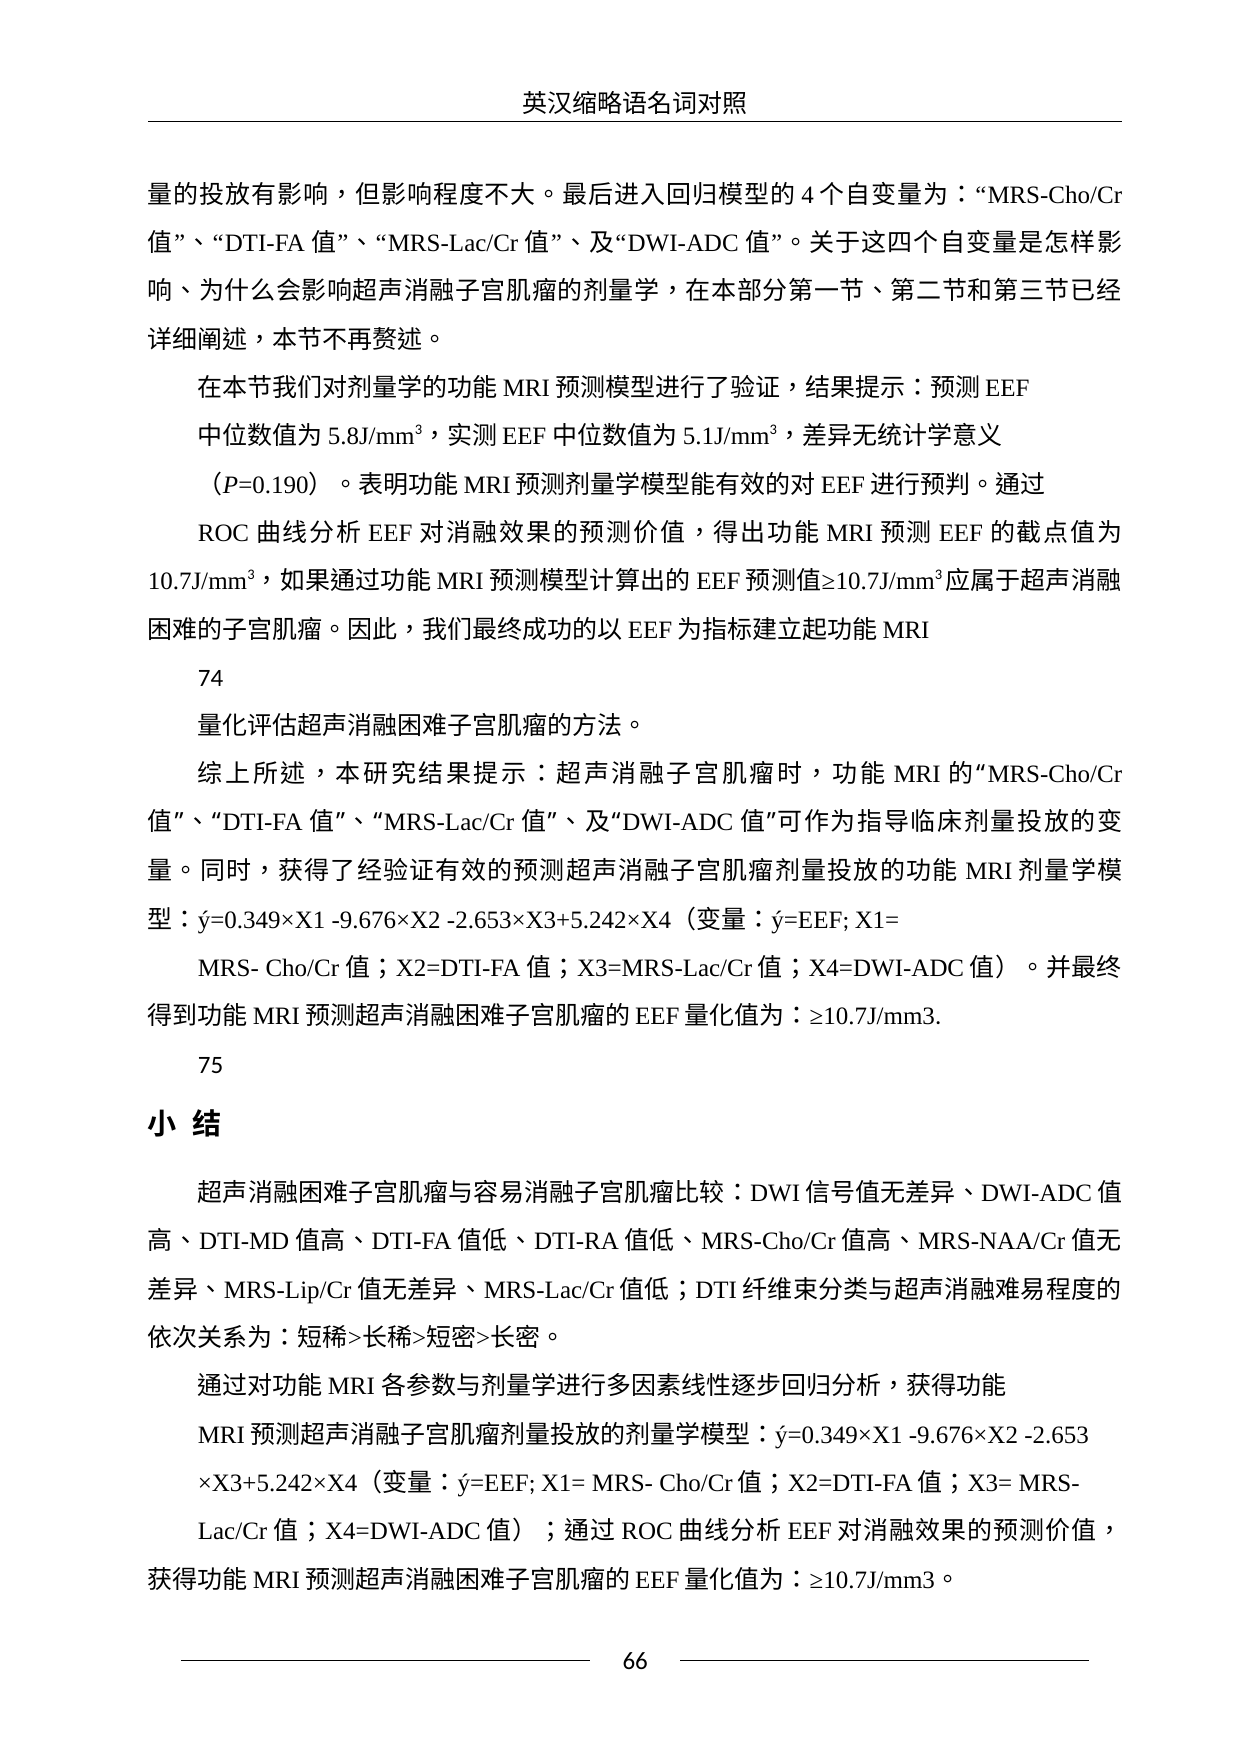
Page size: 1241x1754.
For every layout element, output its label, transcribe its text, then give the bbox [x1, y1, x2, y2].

text 在本节我们对剂量学的功能MRI预测模型进行了验证，结果提示：预测EEF [148, 354, 1122, 403]
text 量化评估超声消融困难子宫肌瘤的方法。 [148, 693, 1122, 741]
text （P=0.190）。表明功能MRI预测剂量学模型能有效的对EEF进行预判。通过 [148, 451, 1122, 499]
text 通过对功能MRI 各参数与剂量学进行多因素线性逐步回归分析，获得功能 [148, 1353, 1122, 1401]
text ×X3+5.242×X4（变量：ý=EEF; X1= MRS- Cho/Cr值；X2=DTI-FA值；X3= MRS- [148, 1449, 1122, 1498]
subtitle 小 结 [148, 1103, 1122, 1143]
text 超声消融困难子宫肌瘤与容易消融子宫肌瘤比较：DWI信号值无差异、DWI-ADC值高、DTI-MD值高、DTI-FA值低、DTI-RA值低、MRS-Cho/Cr值高、MRS-NAA/Cr值无差异、MRS-Lip/Cr值无差异、MRS-Lac/Cr值低；DTI纤维束分类与超声消融难易程度的依次关系为：短稀>长稀>短密>长密。 [148, 1159, 1122, 1353]
text 75 [148, 1031, 1122, 1079]
text 74 [148, 644, 1122, 693]
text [148, 161, 1122, 354]
text Lac/Cr值；X4=DWI-ADC值）；通过ROC曲线分析EEF对消融效果的预测价值，获得功能MRI预测超声消融困难子宫肌瘤的EEF量化值为：≥10.7J/mm3。 [148, 1498, 1122, 1594]
text 综上所述，本研究结果提示：超声消融子宫肌瘤时，功能MRI的“MRS-Cho/Cr值”、“DTI-FA值”、“MRS-Lac/Cr值”、及“DWI-ADC值”可作为指导临床剂量投放的变量。同时，获得了经验证有效的预测超声消融子宫肌瘤剂量投放的功能MRI剂量学模型：ý=0.349×X1 -9.676×X2 -2.653×X3+5.242×X4（变量：ý=EEF; X1= [148, 741, 1122, 934]
text 中位数值为5.8J/mm3，实测EEF 中位数值为5.1J/mm3，差异无统计学意义 [148, 403, 1122, 451]
text ROC曲线分析EEF对消融效果的预测价值，得出功能MRI预测EEF的截点值为10.7J/mm3，如果通过功能MRI预测模型计算出的EEF预测值≥10.7J/mm3应属于超声消融困难的子宫肌瘤。因此，我们最终成功的以EEF为指标建立起功能MRI [148, 499, 1122, 644]
text MRI预测超声消融子宫肌瘤剂量投放的剂量学模型：ý=0.349×X1 -9.676×X2 -2.653 [148, 1401, 1122, 1449]
text MRS- Cho/Cr值；X2=DTI-FA值；X3=MRS-Lac/Cr值；X4=DWI-ADC值）。并最终得到功能MRI预测超声消融困难子宫肌瘤的EEF量化值为：≥10.7J/mm3. [148, 934, 1122, 1031]
